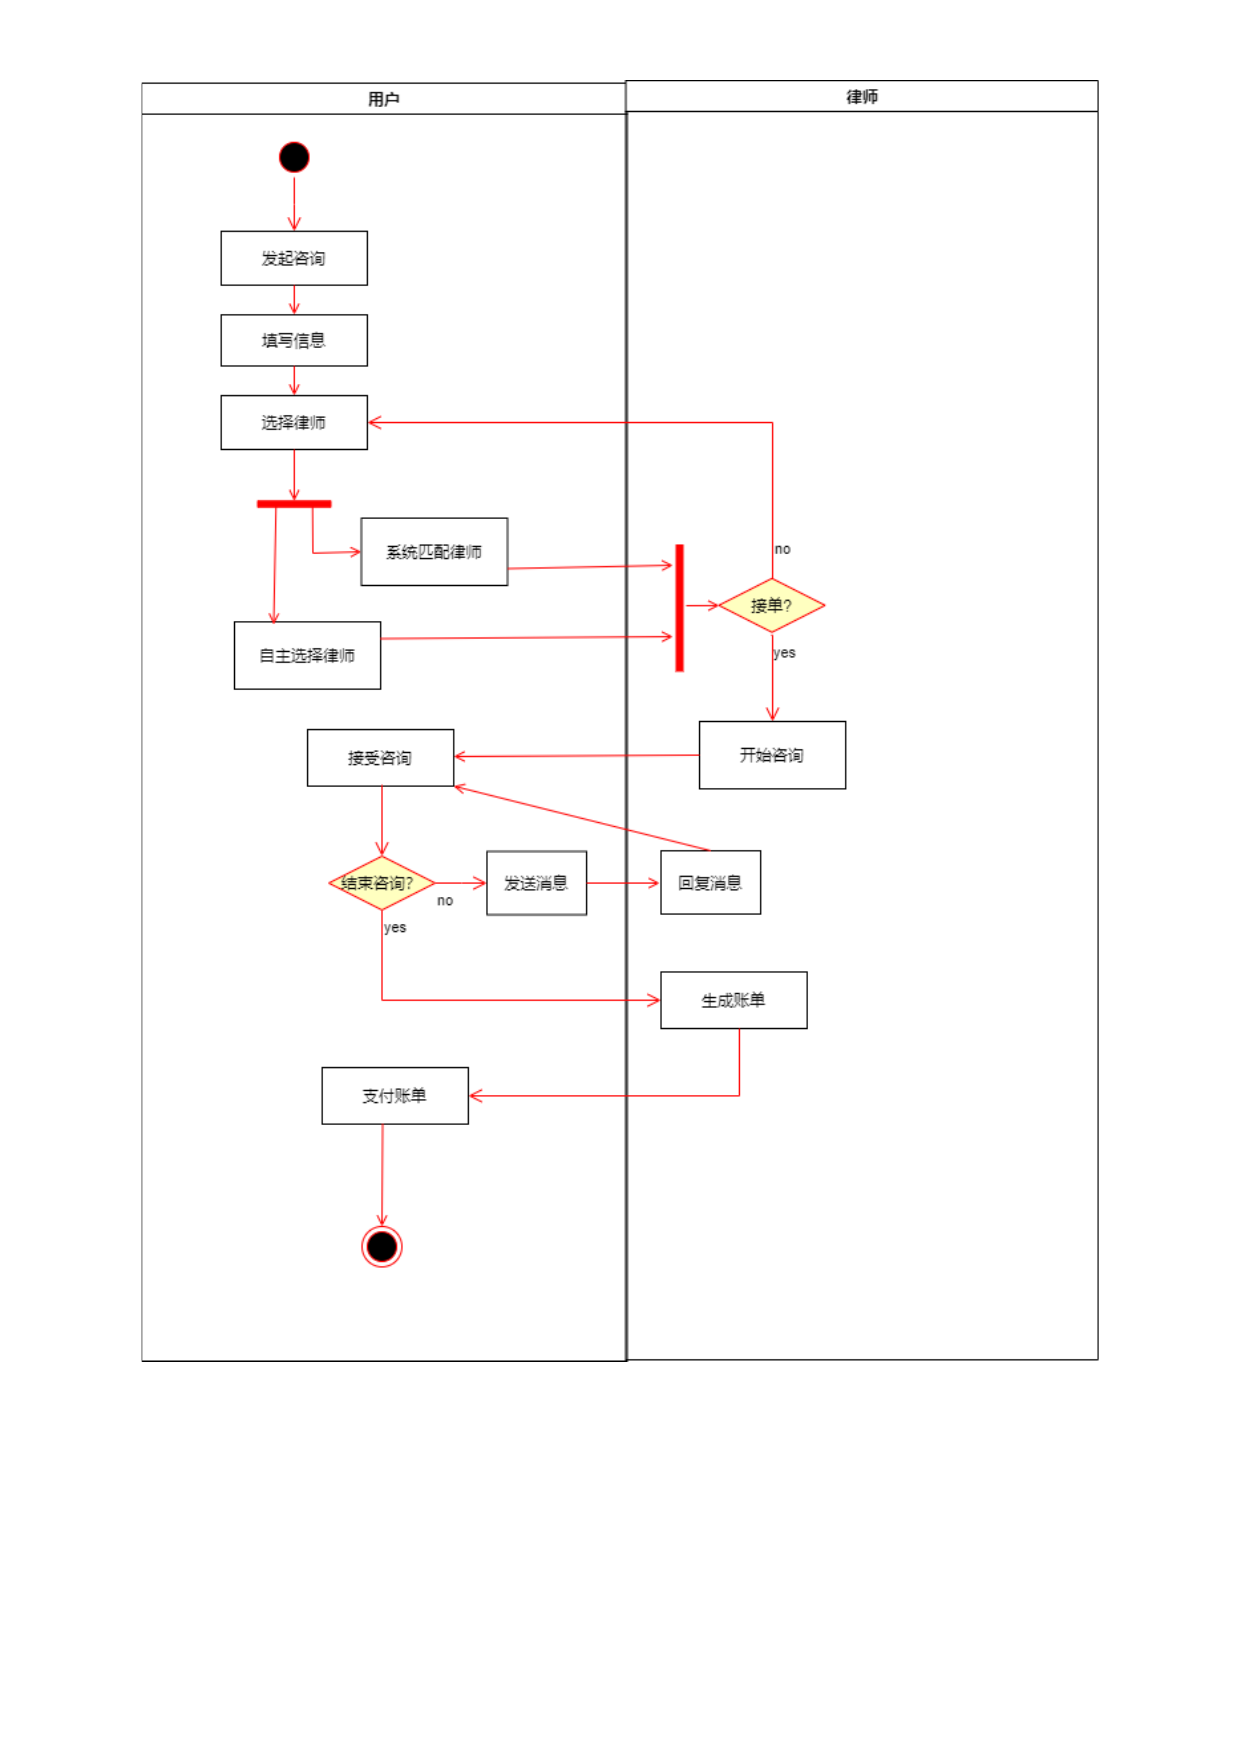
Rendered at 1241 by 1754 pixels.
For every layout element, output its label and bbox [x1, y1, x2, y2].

picture [141, 80, 1099, 1362]
